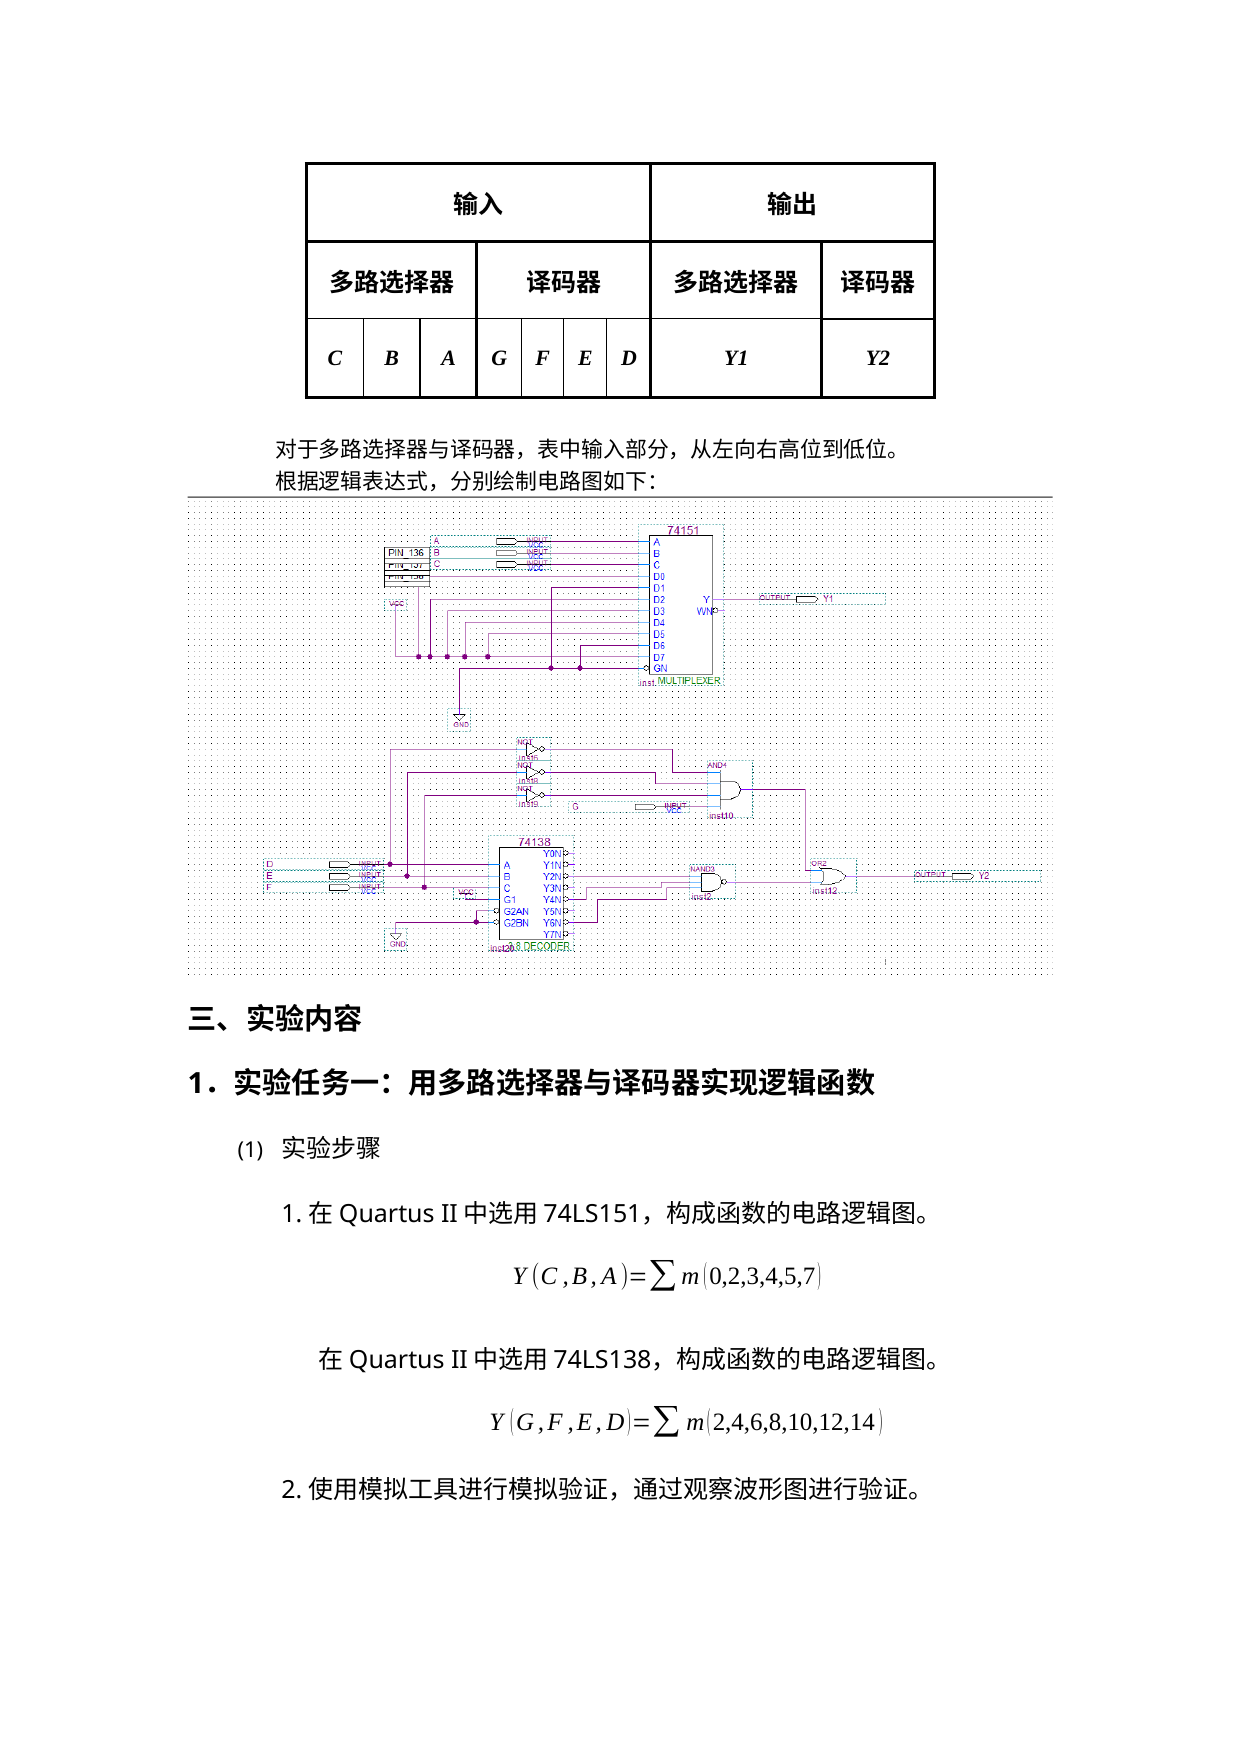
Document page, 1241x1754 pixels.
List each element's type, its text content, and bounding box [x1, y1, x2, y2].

text 1．实验任务一：用多路选择器与译码器实现逻辑函数 [187, 1049, 1053, 1114]
list 实验步骤 [237, 1114, 1053, 1179]
picture [187, 496, 1053, 978]
table_cell B [364, 319, 419, 396]
table_cell 多路选择器 [308, 243, 475, 318]
text 根据逻辑表达式，分别绘制电路图如下： [231, 464, 1053, 496]
table_cell D [607, 319, 649, 396]
table_cell 多路选择器 [652, 243, 820, 318]
text 2. 使用模拟工具进行模拟验证，通过观察波形图进行验证。 [281, 1455, 1053, 1520]
text 三、实验内容 [187, 984, 1053, 1049]
table_cell 译码器 [823, 243, 933, 318]
text 1. 在Quartus II中选用74LS151，构成函数的电路逻辑图。 [281, 1179, 1053, 1244]
table_header 输出 [652, 165, 933, 240]
table_cell Y1 [652, 319, 820, 396]
table_cell C [308, 319, 363, 396]
table_cell Y2 [823, 320, 933, 396]
table_cell E [564, 319, 606, 396]
table_header 输入 [308, 165, 649, 240]
text 对于多路选择器与译码器，表中输入部分，从左向右高位到低位。 [237, 431, 1053, 464]
table_cell F [522, 319, 563, 396]
table_cell A [421, 319, 475, 396]
table_cell G [478, 319, 521, 396]
text 在Quartus II中选用74LS138，构成函数的电路逻辑图。 [281, 1325, 1053, 1390]
table_cell 译码器 [478, 243, 649, 318]
